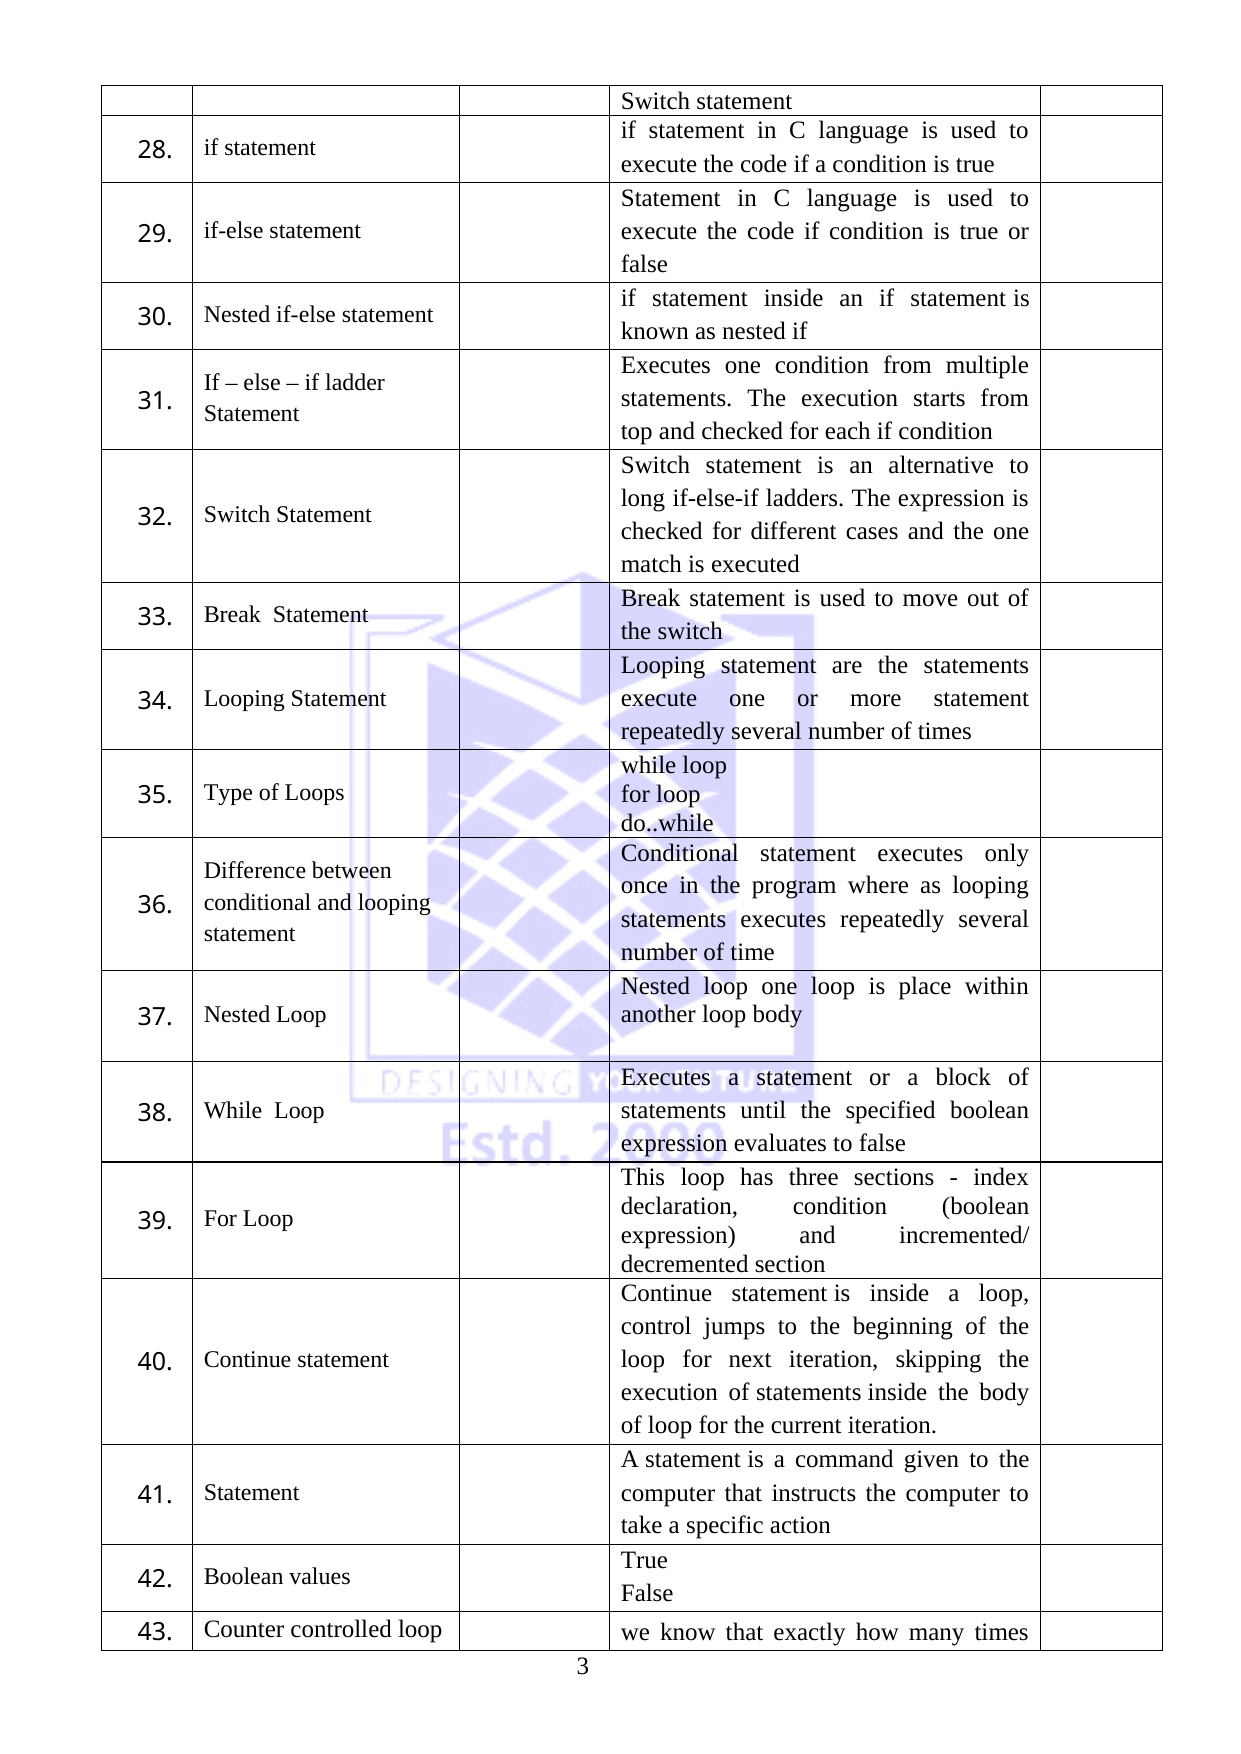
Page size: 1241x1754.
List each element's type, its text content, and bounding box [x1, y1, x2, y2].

table_cell [460, 838, 609, 970]
table_cell Statement in C language is used to execute the code if condition is true or false [610, 183, 1040, 282]
table_cell [460, 971, 609, 1061]
table_cell [102, 750, 192, 837]
table_cell [102, 583, 192, 649]
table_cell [193, 1612, 459, 1650]
table_cell For Loop [193, 1163, 459, 1277]
table_cell [102, 838, 192, 970]
table_cell [1041, 450, 1162, 582]
table_cell [460, 1545, 609, 1611]
table_cell [102, 1445, 192, 1544]
table_cell [460, 1062, 609, 1161]
table_cell Break Statement [193, 583, 459, 649]
table_cell [460, 1163, 609, 1277]
table_cell Type of Loops [193, 750, 459, 837]
table_cell [460, 350, 609, 449]
table_cell True False [610, 1545, 1040, 1611]
table_cell [102, 1163, 192, 1277]
table_cell Break statement is used to move out of the switch [610, 583, 1040, 649]
table_cell if statement [193, 116, 459, 182]
table_cell A statement is a command given to the computer that instructs the computer to take a specific action [610, 1445, 1040, 1544]
table_cell Nested Loop [193, 971, 459, 1061]
table_cell [102, 1612, 192, 1650]
table_cell [102, 1279, 192, 1443]
table_cell [1041, 86, 1162, 114]
table_cell [460, 1279, 609, 1443]
table_cell Switch statement is an alternative to long if-else-if ladders. The expression is checked for different cases and the one match is executed [610, 450, 1040, 582]
table_cell [1041, 283, 1162, 349]
table_cell Executes one condition from multiple statements. The execution starts from top and checked for each if condition [610, 350, 1040, 449]
table_cell [460, 650, 609, 749]
table_cell [102, 116, 192, 182]
table_cell [1041, 1163, 1162, 1277]
table_cell [460, 583, 609, 649]
table_cell Conditional statement executes only once in the program where as looping statements executes repeatedly several number of time [610, 838, 1040, 970]
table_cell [610, 1612, 1040, 1650]
table_cell [460, 750, 609, 837]
table_cell if statement in C language is used to execute the code if a condition is true [610, 116, 1040, 182]
table_cell Boolean values [193, 1545, 459, 1611]
table_cell [460, 1445, 609, 1544]
table_cell [1041, 183, 1162, 282]
table_cell [1041, 1612, 1162, 1650]
table_cell [102, 350, 192, 449]
table_cell [460, 183, 609, 282]
table_cell Looping Statement [193, 650, 459, 749]
table_cell Continue statement is inside a loop, control jumps to the beginning of the loop for next iteration, skipping the execution of statements inside the body of loop for the current iteration. [610, 1279, 1040, 1443]
table_cell Nested loop one loop is place within another loop body [610, 971, 1040, 1061]
table_cell [1041, 750, 1162, 837]
table_cell Continue statement [193, 1279, 459, 1443]
table_cell [102, 1062, 192, 1161]
table_cell [1041, 1279, 1162, 1443]
table_cell [102, 1545, 192, 1611]
table_cell Difference between conditional and looping statement [193, 838, 459, 970]
table_cell [460, 450, 609, 582]
table_cell [1041, 1545, 1162, 1611]
table_cell [102, 86, 192, 114]
table_cell [102, 283, 192, 349]
table_cell [102, 971, 192, 1061]
table_cell Switch Statement [193, 450, 459, 582]
table_cell while loop for loop do..while [610, 750, 1040, 837]
table_cell Statement [193, 1445, 459, 1544]
table_cell Executes a statement or a block of statements until the specified boolean expression evaluates to false [610, 1062, 1040, 1161]
table_cell if statement inside an if statement is known as nested if [610, 283, 1040, 349]
table_cell [102, 450, 192, 582]
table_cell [193, 86, 459, 114]
table_cell This loop has three sections - index declaration, condition (boolean expression) and incremented/ decremented section [610, 1163, 1040, 1277]
table_cell [102, 183, 192, 282]
table_cell [1041, 1062, 1162, 1161]
table_cell [1041, 650, 1162, 749]
table_cell [102, 650, 192, 749]
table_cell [610, 86, 1040, 114]
table_cell [1041, 971, 1162, 1061]
table_cell [1041, 838, 1162, 970]
table_cell if-else statement [193, 183, 459, 282]
table_cell [1041, 583, 1162, 649]
table_cell [1041, 1445, 1162, 1544]
table_cell [460, 86, 609, 114]
table_cell If – else – if ladder Statement [193, 350, 459, 449]
table_cell While Loop [193, 1062, 459, 1161]
table_cell [460, 1612, 609, 1650]
table_cell [460, 116, 609, 182]
table_cell [460, 283, 609, 349]
table_cell Looping statement are the statements execute one or more statement repeatedly several number of times [610, 650, 1040, 749]
table_cell Nested if-else statement [193, 283, 459, 349]
table_cell [1041, 116, 1162, 182]
table_cell [1041, 350, 1162, 449]
